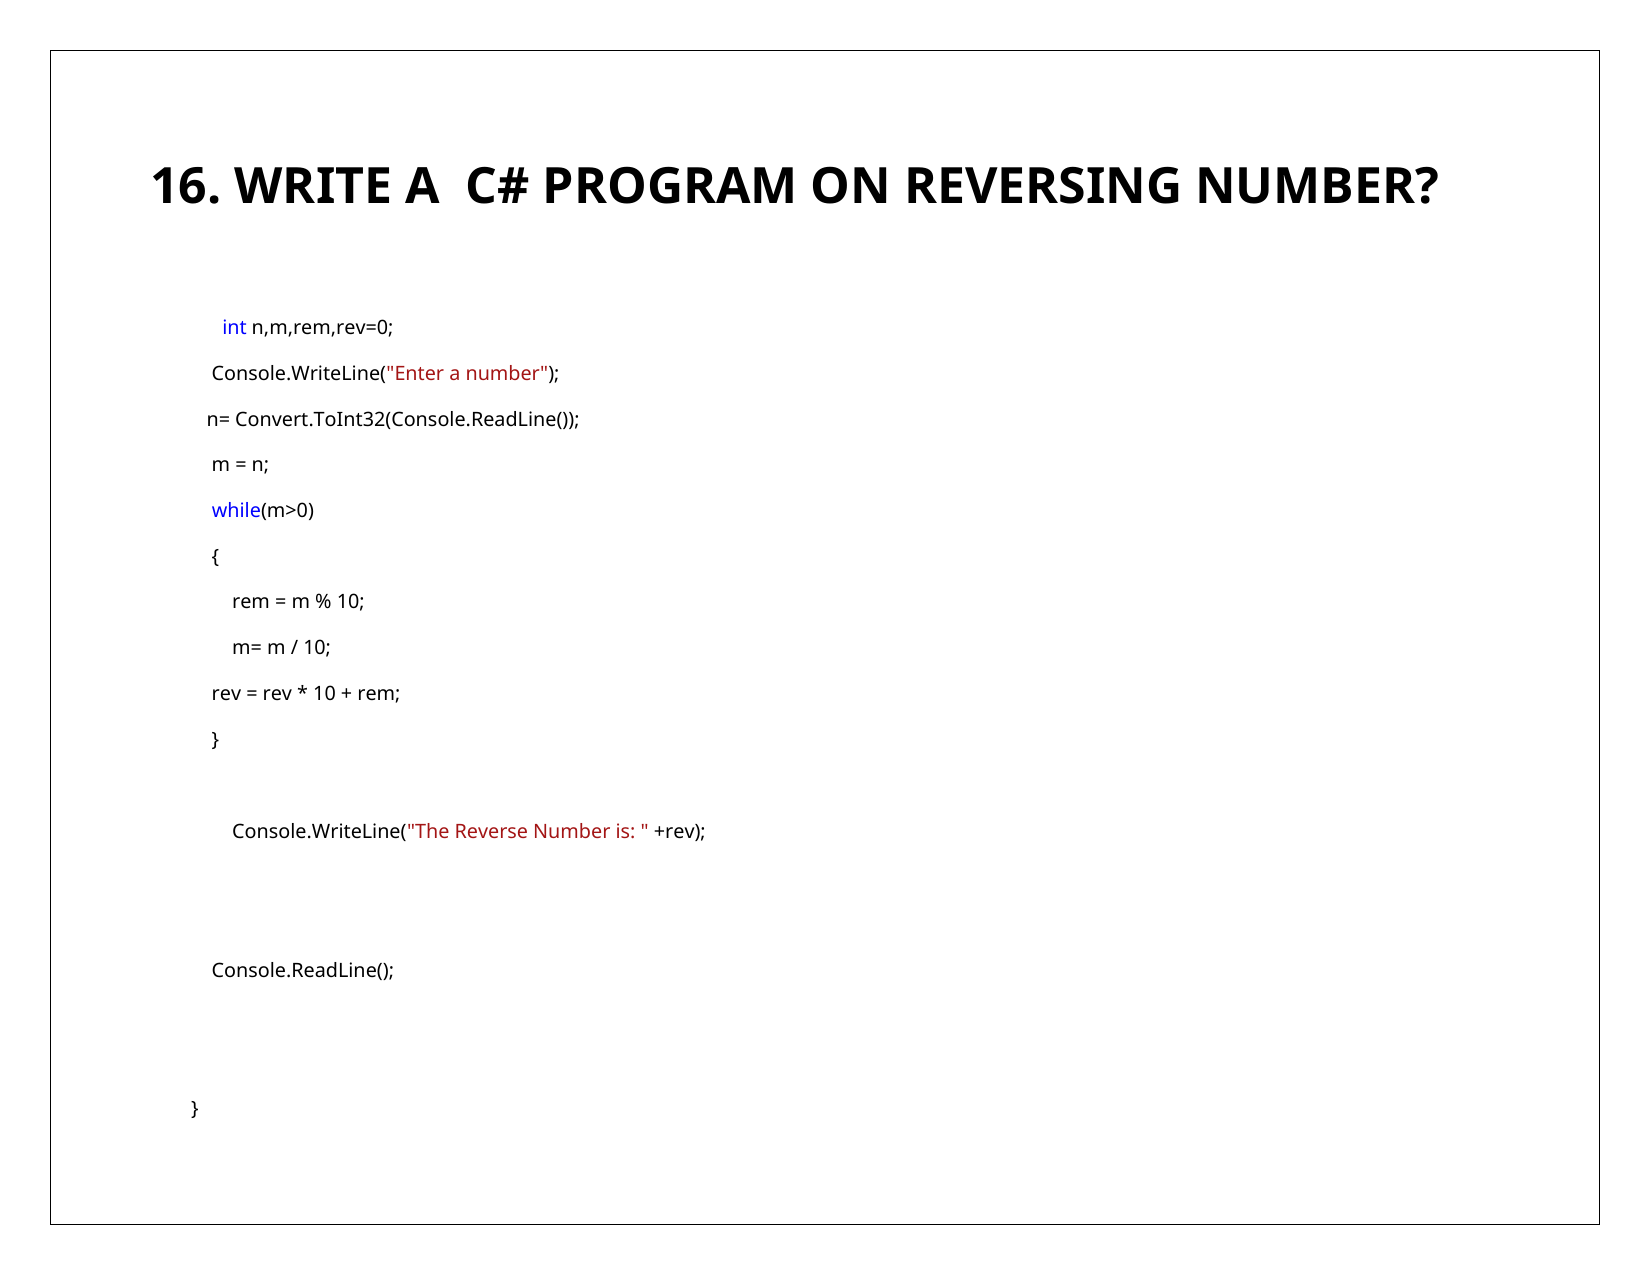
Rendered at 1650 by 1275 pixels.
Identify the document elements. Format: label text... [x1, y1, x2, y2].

text Console.WriteLine("Enter a number"); [150, 359, 1500, 386]
text } [150, 1094, 1500, 1121]
text Console.WriteLine("The Reverse Number is: " +rev); [150, 817, 1500, 844]
text int n,m,rem,rev=0; [150, 313, 1500, 340]
text Console.ReadLine(); [150, 956, 1500, 983]
text { [150, 542, 1500, 569]
text while(m>0) [150, 496, 1500, 523]
text 16. WRITE A C# PROGRAM ON REVERSING NUMBER? [150, 150, 1500, 218]
text n= Convert.ToInt32(Console.ReadLine()); [150, 405, 1500, 432]
text m= m / 10; [150, 633, 1500, 660]
text } [150, 725, 1500, 752]
text rem = m % 10; [150, 588, 1500, 615]
text m = n; [150, 451, 1500, 477]
text rev = rev * 10 + rem; [150, 679, 1500, 706]
